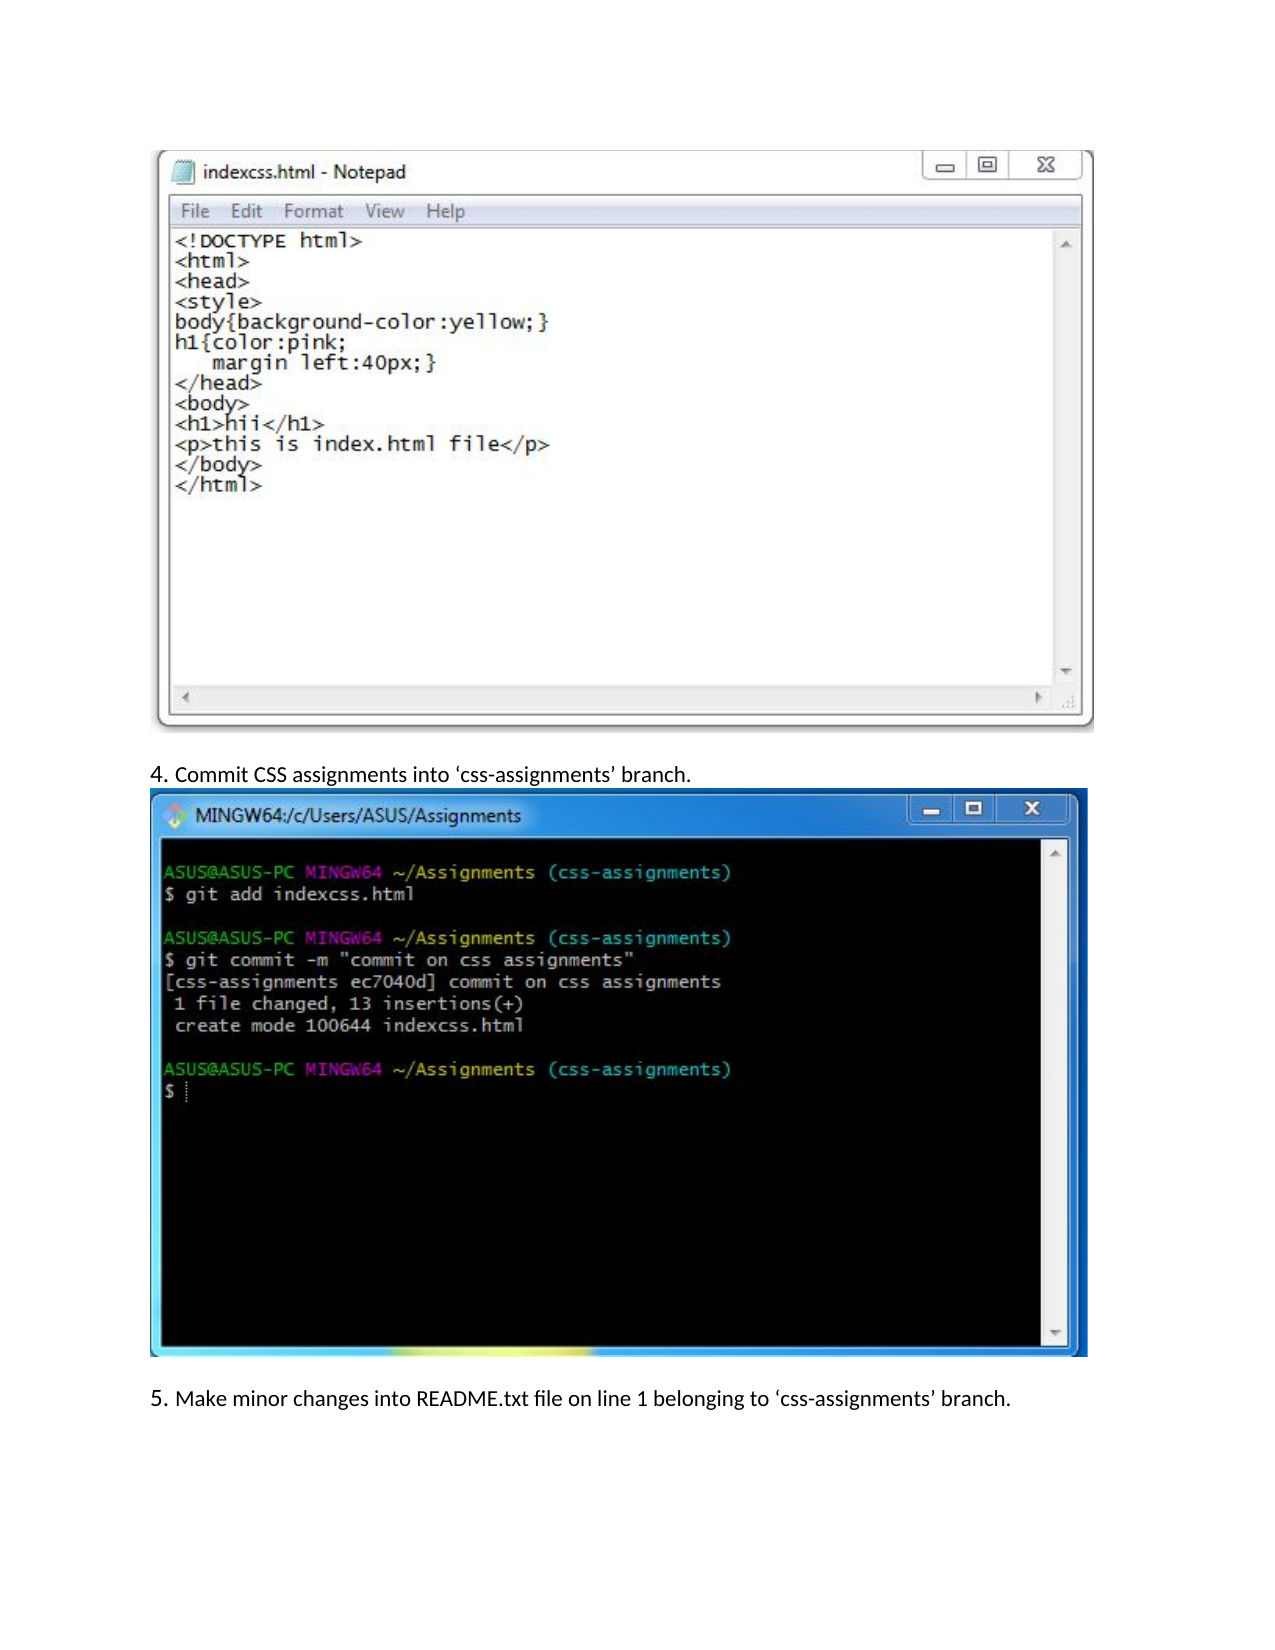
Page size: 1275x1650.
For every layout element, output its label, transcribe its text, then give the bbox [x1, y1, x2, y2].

text 4. Commit CSS assignments into ‘css-assignments’ branch. [150, 758, 1125, 788]
picture [150, 150, 1094, 733]
text 5. Make minor changes into README.txt file on line 1 belonging to ‘css-assignments’ branch. [150, 1382, 1125, 1413]
picture [150, 788, 1088, 1357]
